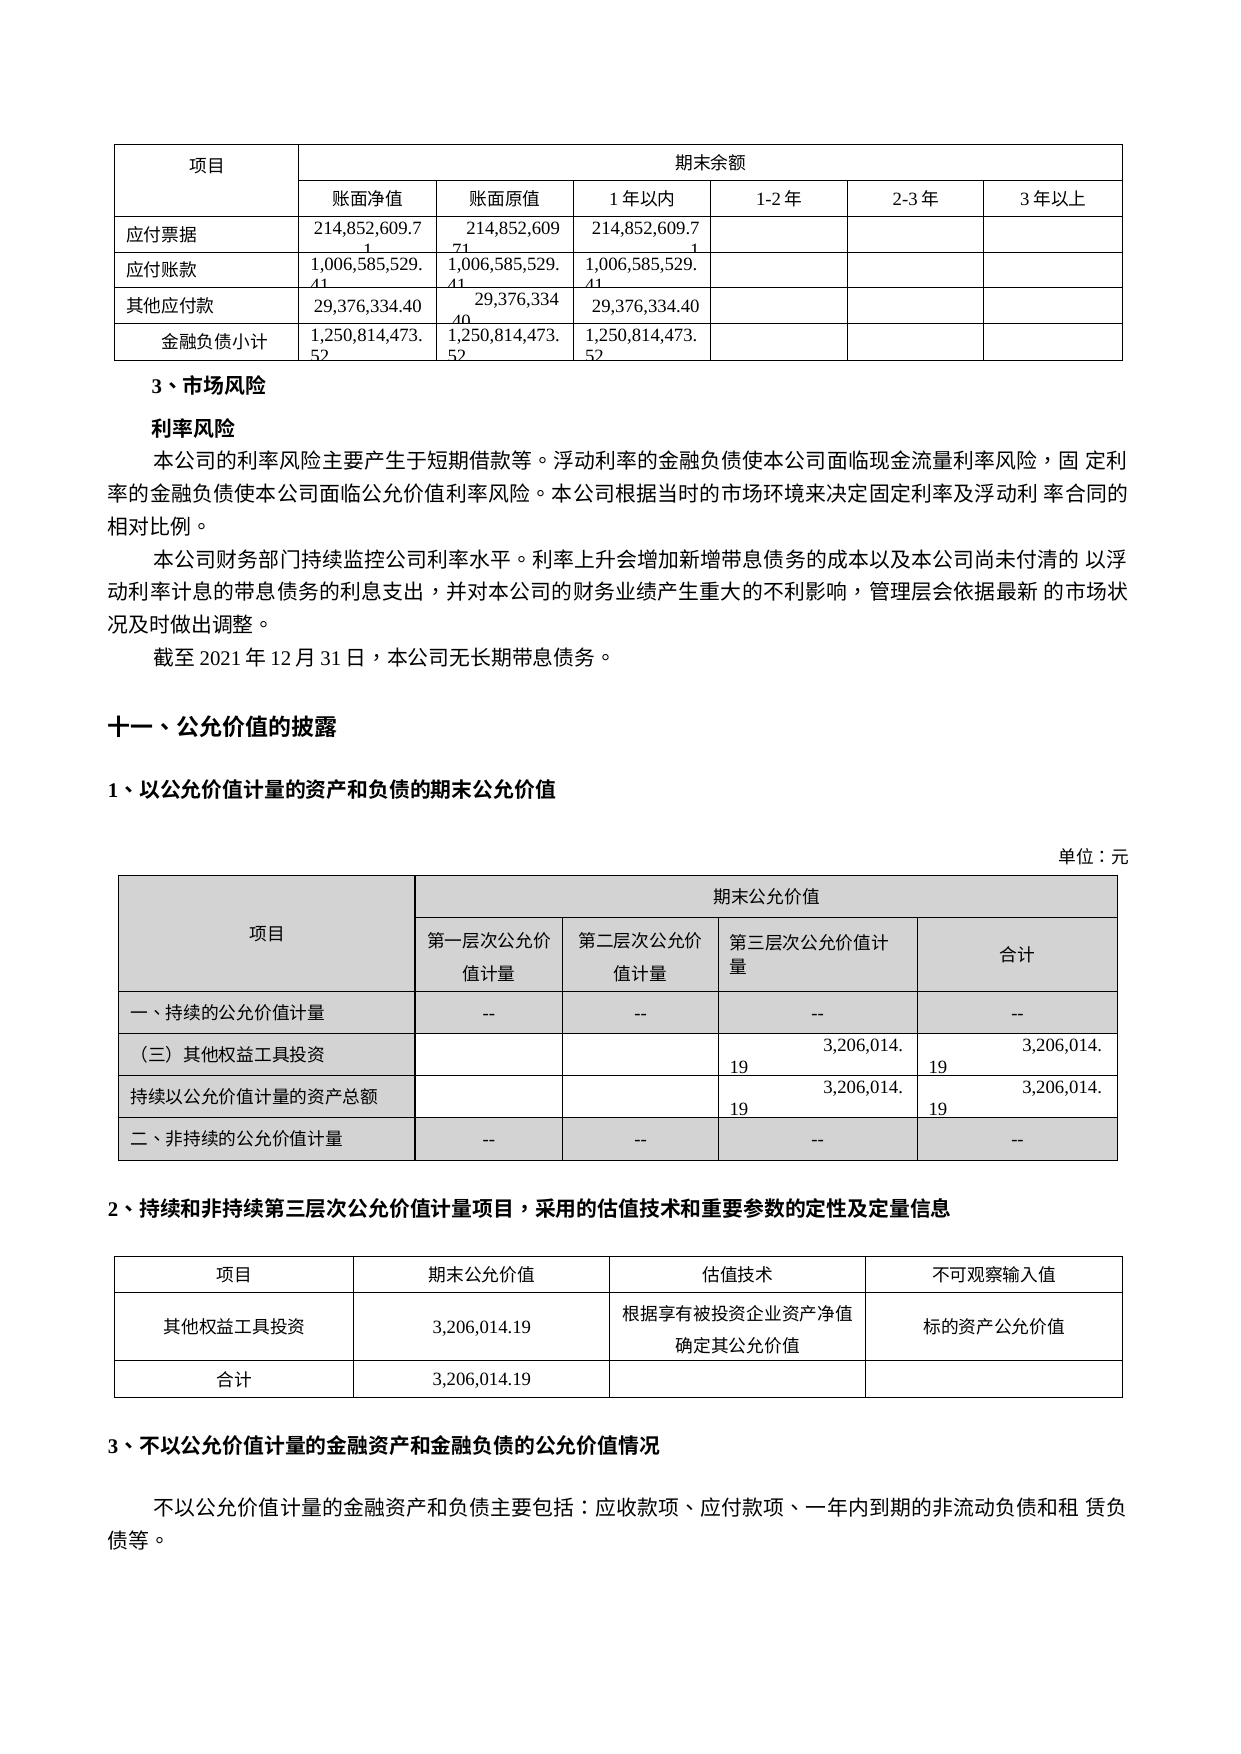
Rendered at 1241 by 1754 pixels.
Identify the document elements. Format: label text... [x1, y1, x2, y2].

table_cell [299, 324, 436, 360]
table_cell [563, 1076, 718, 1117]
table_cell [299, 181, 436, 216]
subtitle 3、不以公允价值计量的金融资产和金融负债的公允价值情况 [108, 1427, 1129, 1460]
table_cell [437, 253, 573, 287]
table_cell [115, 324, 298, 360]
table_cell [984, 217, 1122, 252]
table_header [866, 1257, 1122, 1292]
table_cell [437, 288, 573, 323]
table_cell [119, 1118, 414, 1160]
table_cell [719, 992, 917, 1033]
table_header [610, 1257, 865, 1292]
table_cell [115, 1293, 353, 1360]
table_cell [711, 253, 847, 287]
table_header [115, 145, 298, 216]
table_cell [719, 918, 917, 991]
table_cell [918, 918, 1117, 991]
text 利率风险 [108, 410, 1129, 443]
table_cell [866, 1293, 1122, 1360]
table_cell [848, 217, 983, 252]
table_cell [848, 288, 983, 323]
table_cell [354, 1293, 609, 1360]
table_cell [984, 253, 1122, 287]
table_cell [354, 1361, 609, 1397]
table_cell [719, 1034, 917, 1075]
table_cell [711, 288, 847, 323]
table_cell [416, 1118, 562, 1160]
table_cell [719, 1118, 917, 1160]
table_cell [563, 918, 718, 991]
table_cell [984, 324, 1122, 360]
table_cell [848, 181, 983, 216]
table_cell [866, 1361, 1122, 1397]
text 本公司的利率风险主要产生于短期借款等。浮动利率的金融负债使本公司面临现金流量利率风险，固 定利率的金融负债使本公司面临公允价值利率风险。本公司根据当时的市场环境来决定固定利率及浮动利 率合同的相对比例。 [108, 443, 1129, 541]
text 截至2021年12月31日，本公司无长期带息债务。 [108, 639, 1129, 672]
subtitle 2、持续和非持续第三层次公允价值计量项目，采用的估值技术和重要参数的定性及定量信息 [108, 1194, 1129, 1223]
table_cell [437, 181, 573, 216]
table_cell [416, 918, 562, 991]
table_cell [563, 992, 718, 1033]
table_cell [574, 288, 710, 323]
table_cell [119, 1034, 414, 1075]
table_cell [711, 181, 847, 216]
text 不以公允价值计量的金融资产和负债主要包括：应收款项、应付款项、一年内到期的非流动负债和租 赁负债等。 [108, 1489, 1129, 1556]
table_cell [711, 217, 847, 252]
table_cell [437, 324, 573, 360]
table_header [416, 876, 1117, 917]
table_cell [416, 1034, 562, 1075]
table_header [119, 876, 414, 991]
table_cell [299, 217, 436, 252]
text 单位：元 [108, 844, 1129, 868]
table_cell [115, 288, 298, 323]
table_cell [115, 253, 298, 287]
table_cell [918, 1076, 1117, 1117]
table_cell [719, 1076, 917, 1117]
text 本公司财务部门持续监控公司利率水平。利率上升会增加新增带息债务的成本以及本公司尚未付清的 以浮动利率计息的带息债务的利息支出，并对本公司的财务业绩产生重大的不利影响，管理层会依据最新 的市场状况及时做出调整。 [108, 541, 1129, 639]
subtitle 十一、公允价值的披露 [108, 711, 1129, 743]
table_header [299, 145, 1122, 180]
subtitle 1、以公允价值计量的资产和负债的期末公允价值 [108, 772, 1129, 804]
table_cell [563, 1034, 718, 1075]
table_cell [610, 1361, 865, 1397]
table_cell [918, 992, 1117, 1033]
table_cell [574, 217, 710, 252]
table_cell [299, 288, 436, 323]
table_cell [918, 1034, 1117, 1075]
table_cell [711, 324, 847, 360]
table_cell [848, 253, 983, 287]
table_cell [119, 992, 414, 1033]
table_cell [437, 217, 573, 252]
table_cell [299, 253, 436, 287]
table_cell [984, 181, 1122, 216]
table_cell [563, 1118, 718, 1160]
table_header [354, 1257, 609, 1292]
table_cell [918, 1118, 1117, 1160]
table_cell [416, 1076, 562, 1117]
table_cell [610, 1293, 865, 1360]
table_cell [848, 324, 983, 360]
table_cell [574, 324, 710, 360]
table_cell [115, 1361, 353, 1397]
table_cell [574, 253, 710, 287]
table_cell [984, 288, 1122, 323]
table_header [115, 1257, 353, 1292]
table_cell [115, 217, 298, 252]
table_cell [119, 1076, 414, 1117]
text 3、市场风险 [108, 367, 1129, 400]
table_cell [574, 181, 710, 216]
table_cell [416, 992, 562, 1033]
